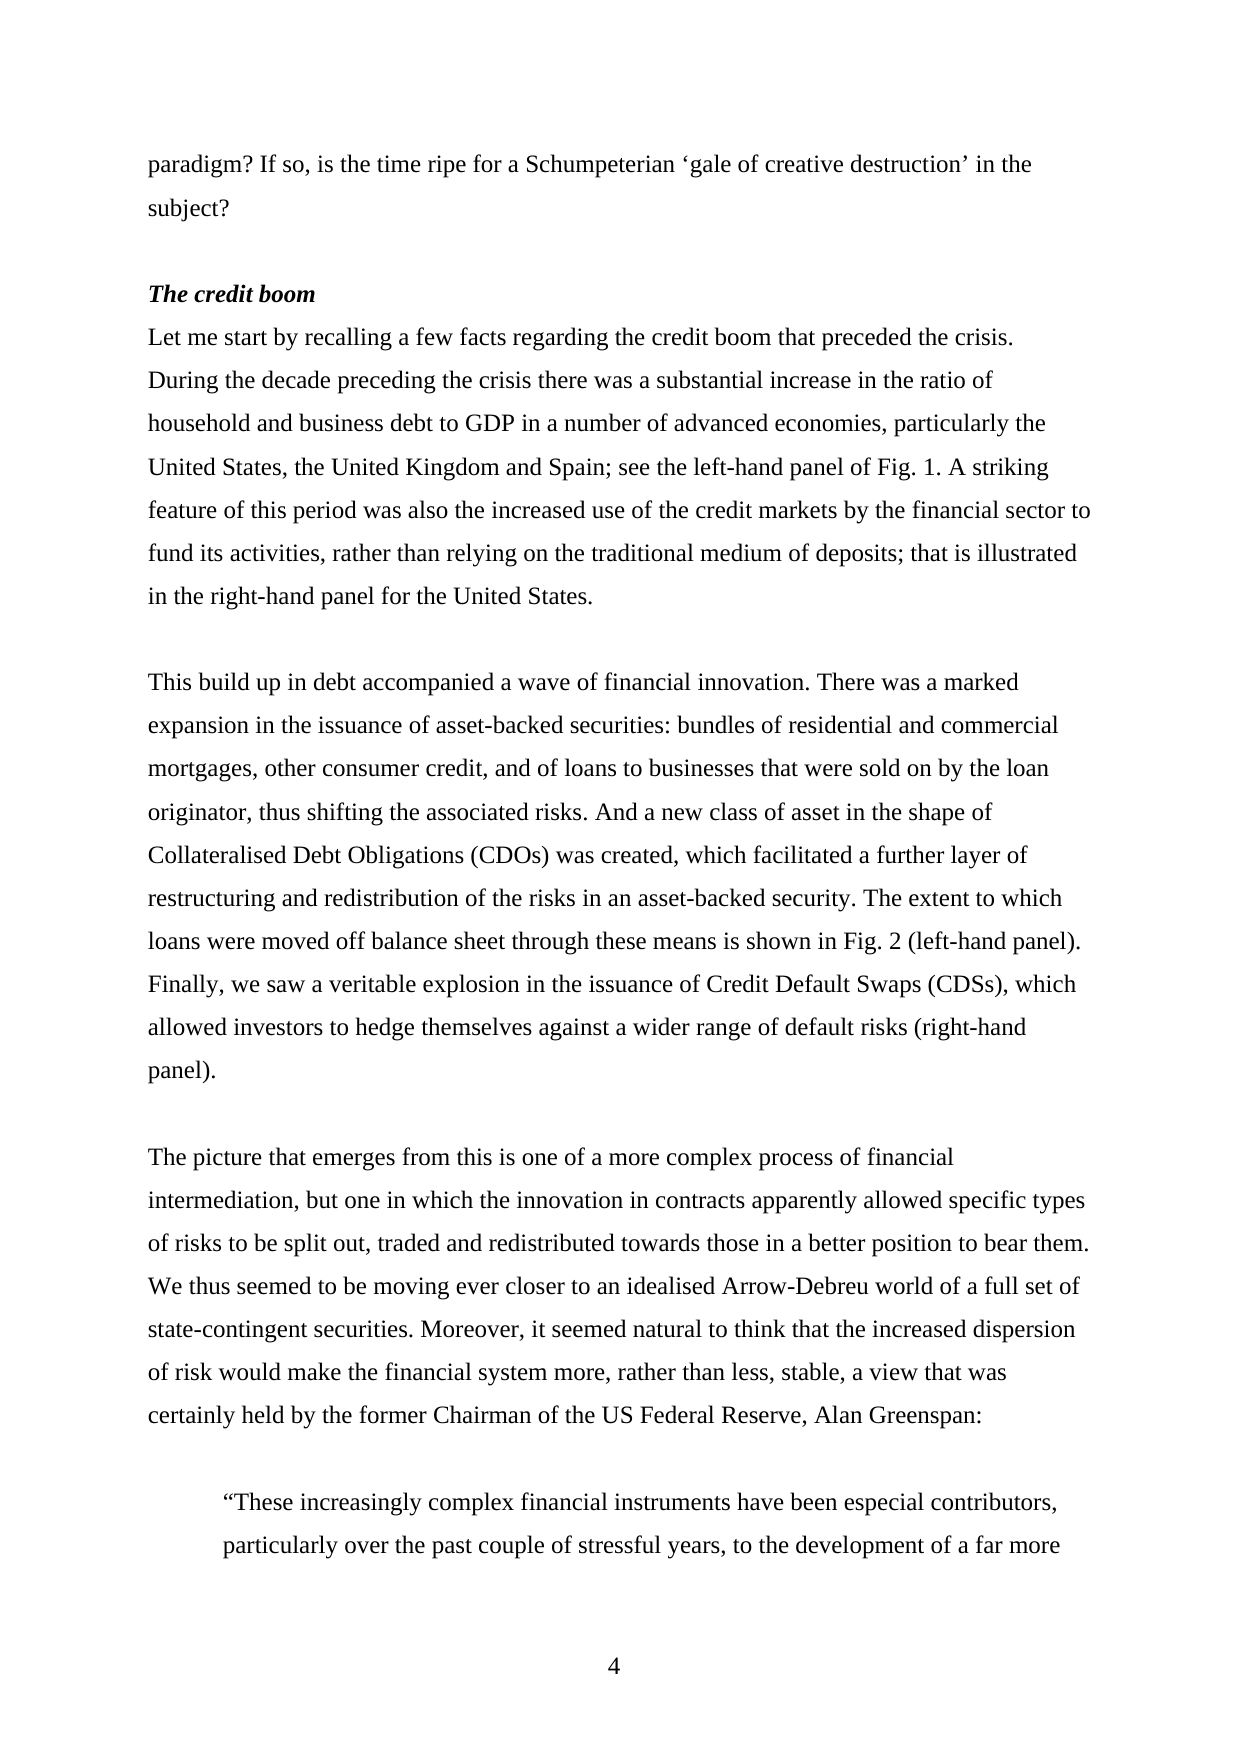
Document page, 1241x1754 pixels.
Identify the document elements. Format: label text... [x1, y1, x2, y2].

text This build up in debt accompanied a wave of financial innovation. There was a marked expansion in the issuance of asset-backed securities: bundles of residential and commercial mortgages, other consumer credit, and of loans to businesses that were sold on by the loan originator, thus shifting the associated risks. And a new class of asset in the shape of Collateralised Debt Obligations (CDOs) was created, which facilitated a further layer of restructuring and redistribution of the risks in an asset-backed security. The extent to which loans were moved off balance sheet through these means is shown in Fig. 2 (left-hand panel). Finally, we saw a veritable explosion in the issuance of Credit Default Swaps (CDSs), which allowed investors to hedge themselves against a wider range of default risks (right-hand panel). [148, 667, 1083, 1084]
text Let me start by recalling a few facts regarding the credit boom that preceded the crisis. During the decade preceding the crisis there was a substantial increase in the ratio of household and business debt to GDP in a number of advanced economies, particularly the United States, the United Kingdom and Spain; see the left-hand panel of Fig. 1. A striking feature of this period was also the increased use of the credit markets by the financial sector to fund its activities, rather than relying on the traditional medium of deposits; that is illustrated in the right-hand panel for the United States. [148, 322, 1092, 610]
subtitle The credit boom [148, 279, 1117, 308]
text paradigm? If so, is the time ripe for a Schumpeterian ‘gale of creative destruction’ in the subject? [148, 149, 1071, 221]
text The picture that emerges from this is one of a more complex process of financial intermediation, but one in which the innovation in contracts apparently allowed specific types of risks to be split out, traded and redistributed towards those in a better position to bear them. We thus seemed to be moving ever closer to an idealised Arrow-Debreu world of a full set of state-contingent securities. Moreover, it seemed natural to think that the increased dispersion of risk would make the financial system more, rather than less, stable, a view that was certainly held by the former Chairman of the US Federal Reserve, Alan Greenspan: [148, 1142, 1091, 1429]
text “These increasingly complex financial instruments have been especial contributors, particularly over the past couple of stressful years, to the development of a far more [223, 1487, 1062, 1558]
